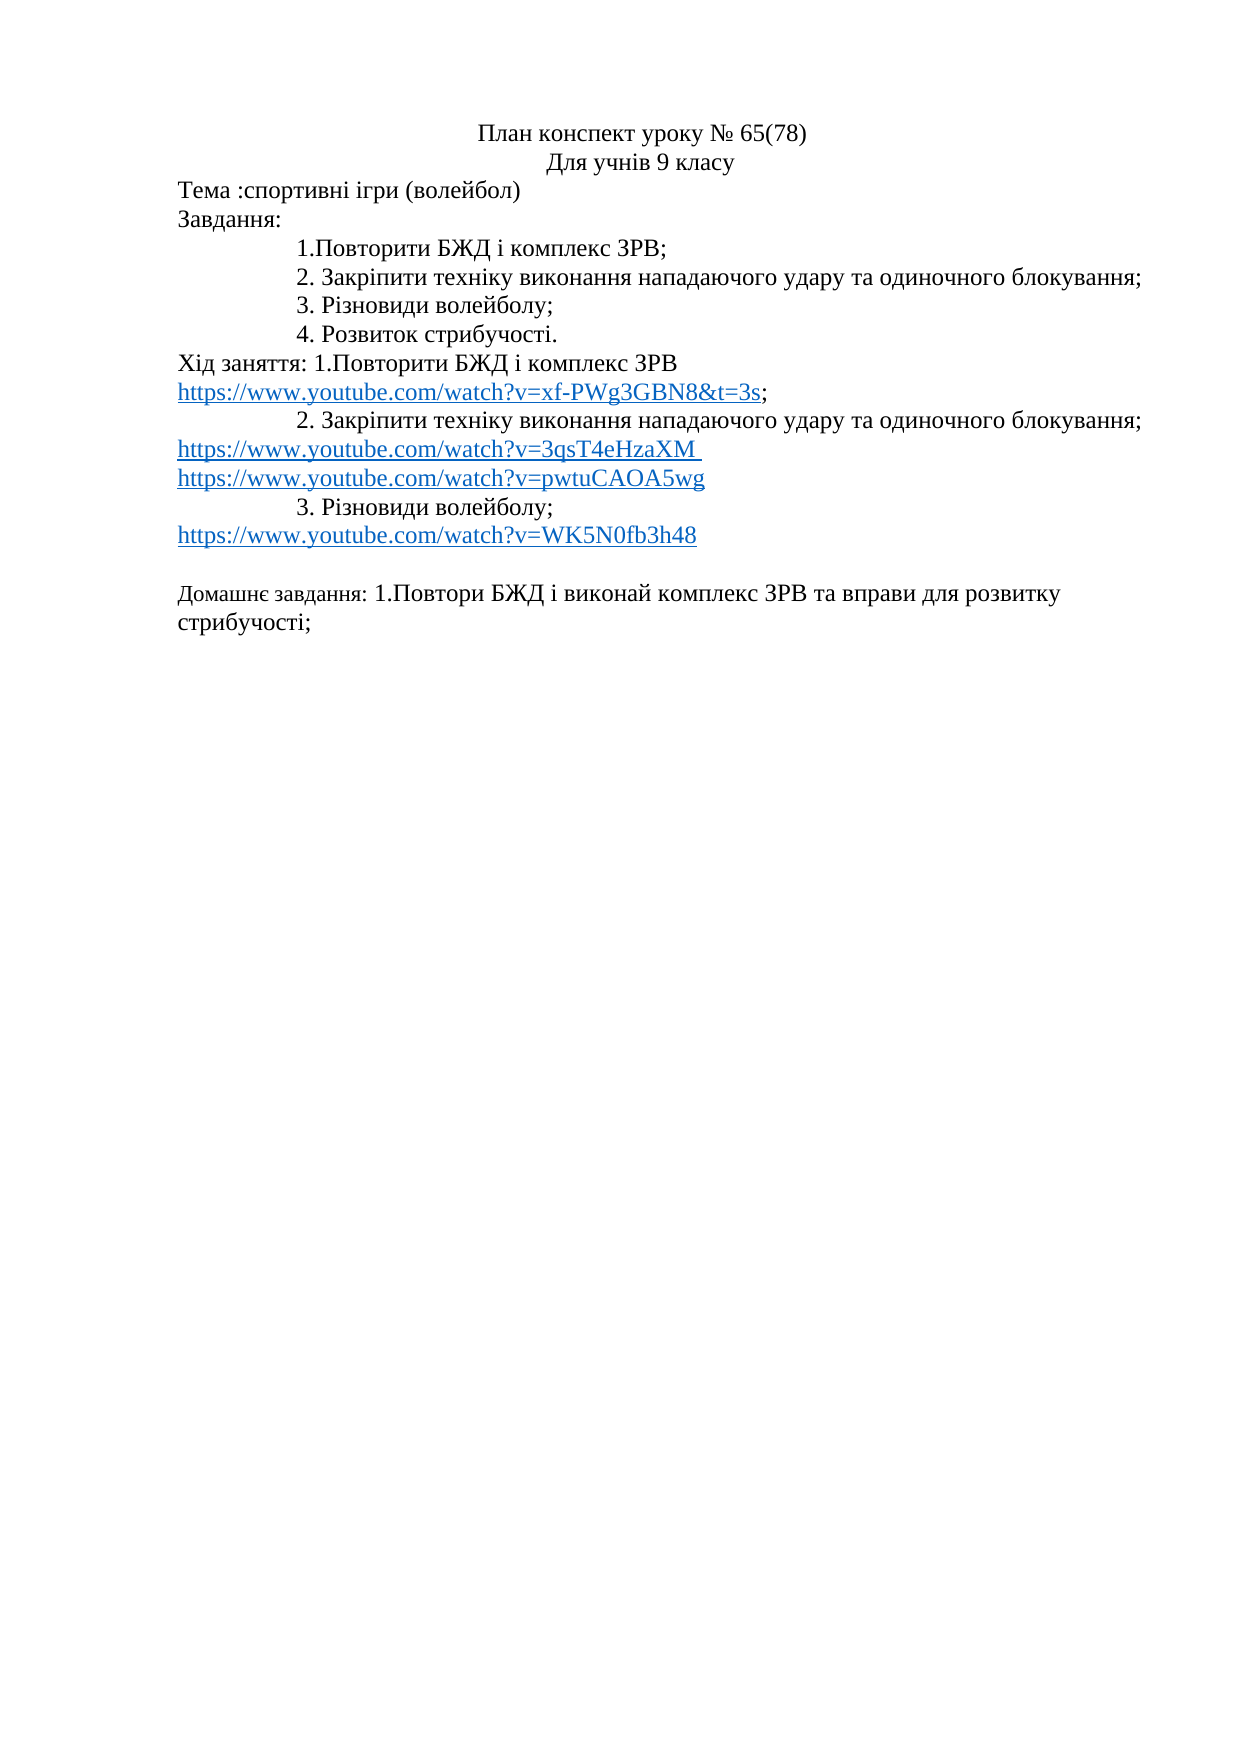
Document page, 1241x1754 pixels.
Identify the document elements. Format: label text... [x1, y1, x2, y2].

text Завдання: [177, 204, 1152, 233]
text 2. Закріпити техніку виконання нападаючого удару та одиночного блокування; [177, 262, 1152, 291]
text 1.Повторити БЖД і комплекс ЗРВ; [177, 233, 1152, 262]
text План конспект уроку № 65(78) [177, 118, 1152, 147]
text https://www.youtube.com/watch?v=xf-PWg3GBN8&t=3s; [177, 377, 1152, 406]
text Тема :спортивні ігри (волейбол) [177, 176, 1152, 204]
text Для учнів 9 класу [177, 147, 1152, 176]
text 3. Різновиди волейболу; [177, 492, 1152, 521]
text https://www.youtube.com/watch?v=WK5N0fb3h48 [177, 521, 1152, 549]
text https://www.youtube.com/watch?v=pwtuCAOA5wg [177, 463, 1152, 492]
text Домашнє завдання: 1.Повтори БЖД і виконай комплекс ЗРВ та вправи для розвитку стрибучості; [177, 578, 1152, 636]
text Хід заняття: 1.Повторити БЖД і комплекс ЗРВ [177, 348, 1152, 377]
text 2. Закріпити техніку виконання нападаючого удару та одиночного блокування; [177, 406, 1152, 434]
text https://www.youtube.com/watch?v=3qsT4eHzaXM [177, 434, 1152, 463]
text 4. Розвиток стрибучості. [177, 319, 1152, 348]
text 3. Різновиди волейболу; [177, 291, 1152, 319]
